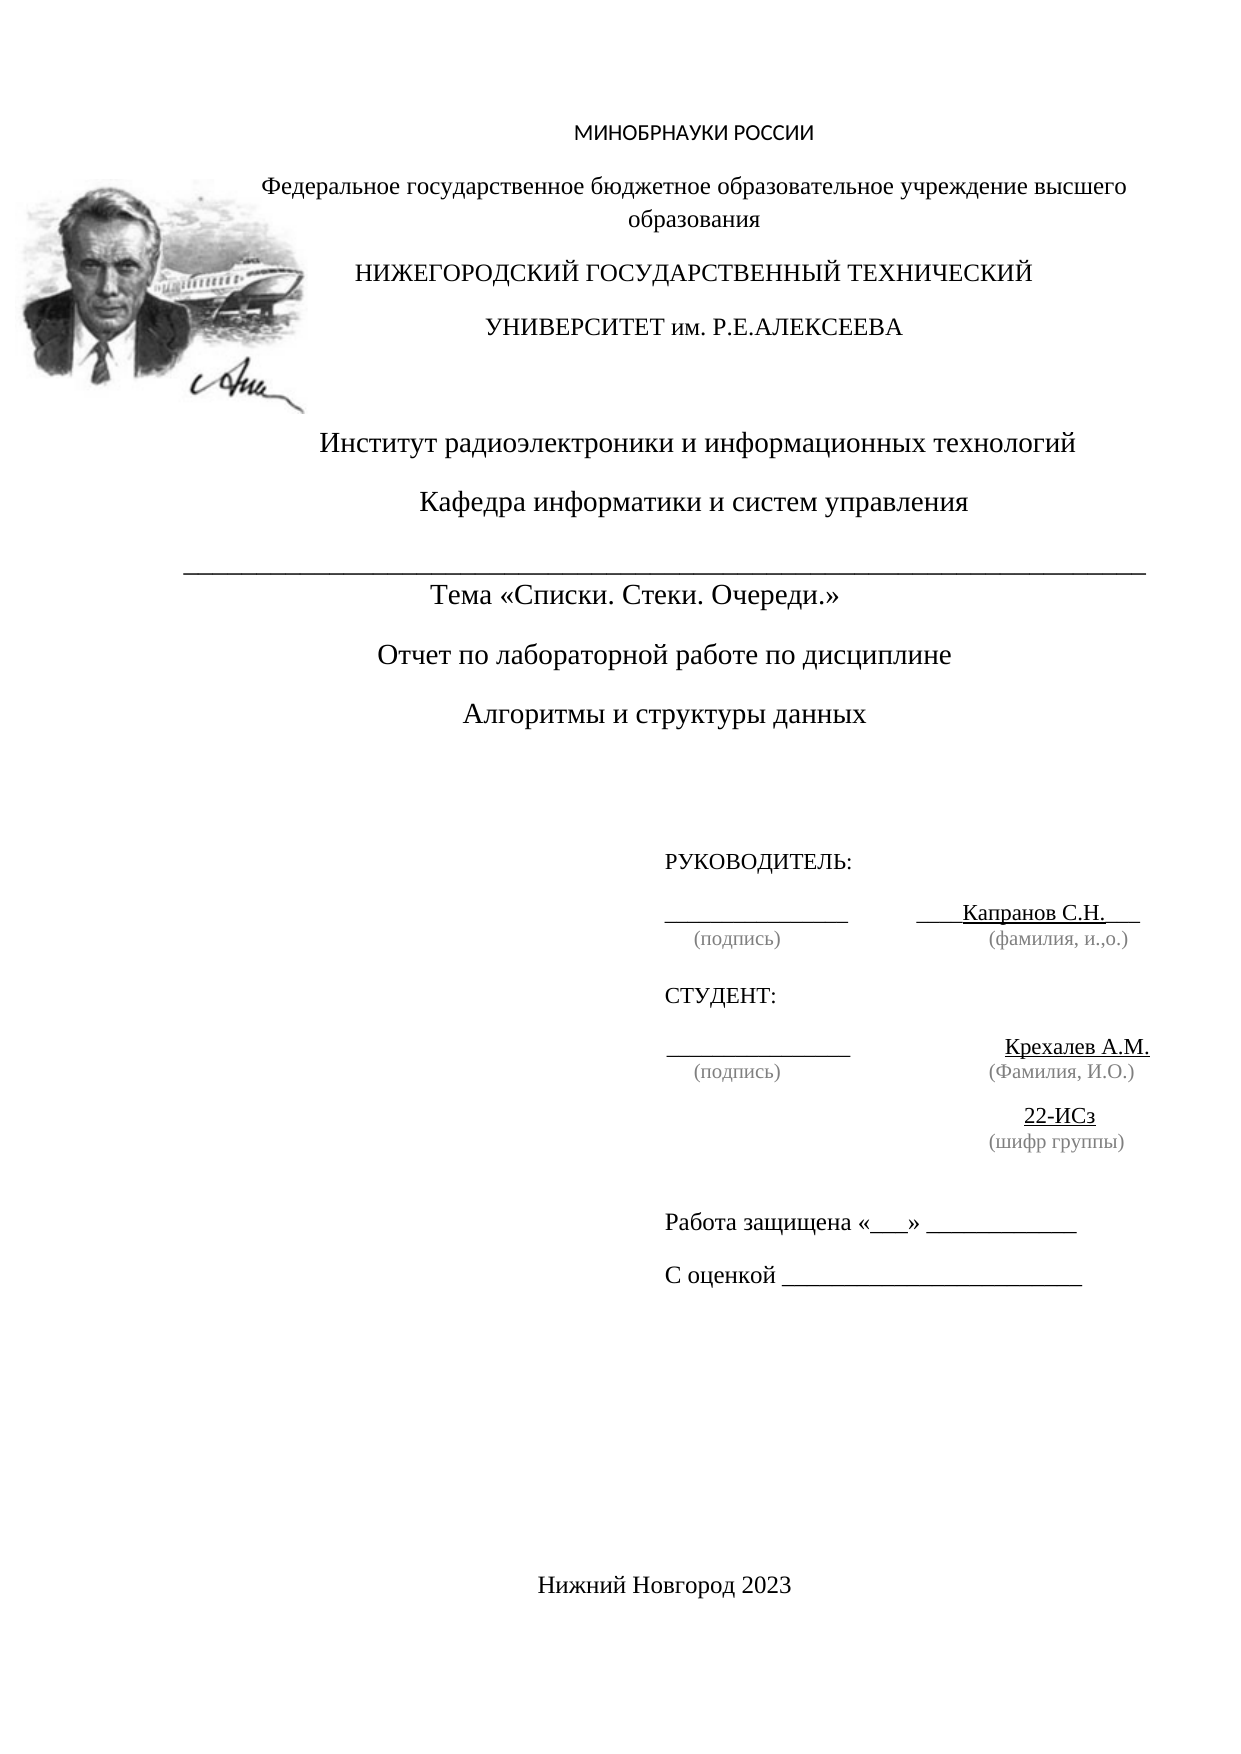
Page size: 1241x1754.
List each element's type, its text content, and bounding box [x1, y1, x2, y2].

text __________________________________________________________________ [177, 544, 1152, 577]
text (шифр группы) [664, 1129, 1152, 1153]
text МИНОБРНАУКИ РОССИИ [236, 118, 1152, 146]
text ________________ ____Капранов С.Н.___ [664, 899, 1152, 926]
text Федеральное государственное бюджетное образовательное учреждение высшего образования [236, 171, 1152, 233]
text РУКОВОДИТЕЛЬ: [664, 848, 1152, 875]
text (подпись) (фамилия, и.,о.) [664, 926, 1152, 950]
text Алгоритмы и структуры данных [177, 696, 1152, 730]
text СТУДЕНТ: [664, 982, 1152, 1008]
text НИЖЕГОРОДСКИЙ ГОСУДАРСТВЕННЫЙ ТЕХНИЧЕСКИЙ [236, 258, 1152, 287]
text Отчет по лабораторной работе по дисциплине [177, 637, 1152, 670]
text УНИВЕРСИТЕТ им. Р.Е.АЛЕКСЕЕВА [236, 312, 1152, 341]
text ________________ Крехалев А.М. [664, 1033, 1152, 1059]
text С оценкой ________________________ [664, 1260, 1152, 1289]
text Кафедра информатики и систем управления [236, 484, 1152, 518]
text 22-ИСз [664, 1102, 1152, 1129]
text Тема «Списки. Стеки. Очереди.» [118, 577, 1152, 611]
text Институт радиоэлектроники и информационных технологий [236, 425, 1152, 459]
text Работа защищена «___» ____________ [664, 1207, 1152, 1235]
text (подпись) (Фамилия, И.О.) [664, 1059, 1152, 1083]
